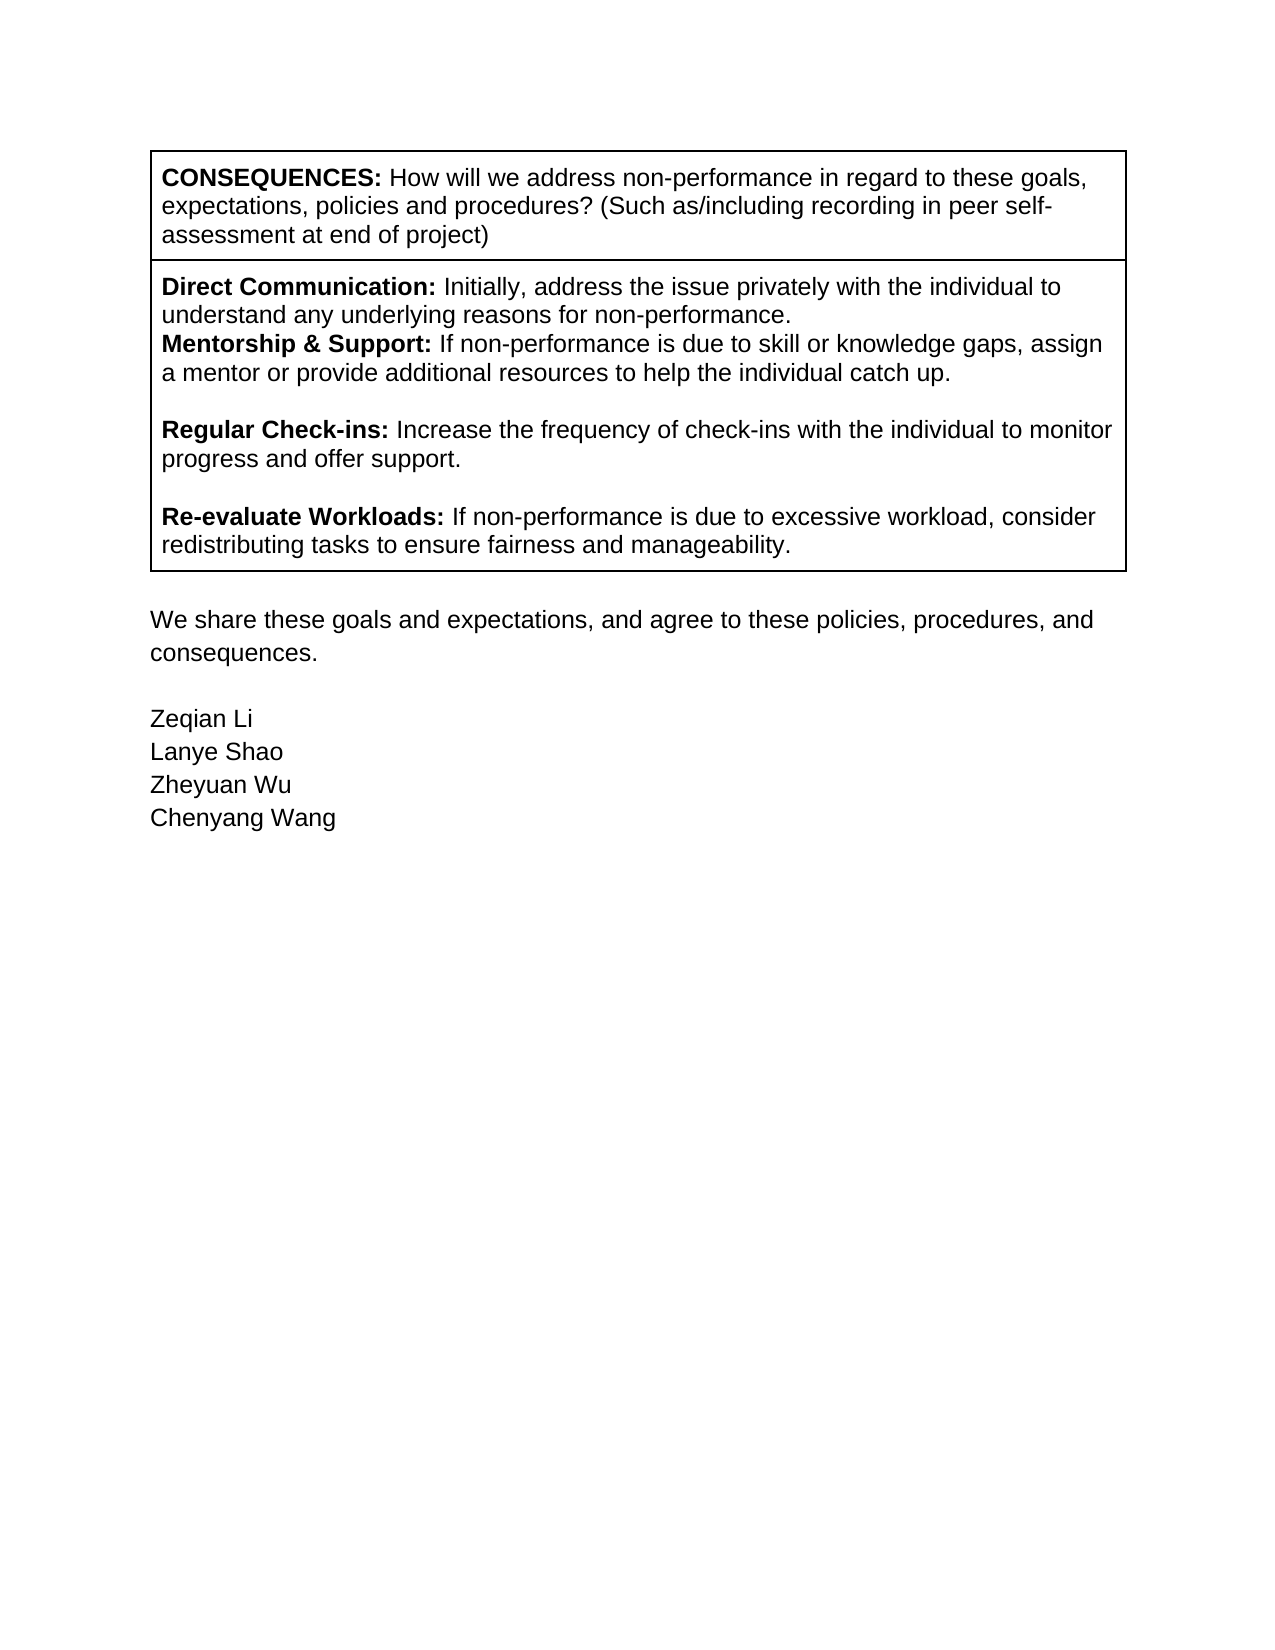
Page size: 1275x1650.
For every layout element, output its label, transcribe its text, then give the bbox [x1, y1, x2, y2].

text Zheyuan Wu [150, 770, 1125, 798]
table_cell CONSEQUENCES: How will we address non-performance in regard to these goals, expectations, policies and procedures? (Such as/including recording in peer self-assessment at end of project) [152, 152, 1125, 259]
table_cell Direct Communication: Initially, address the issue privately with the individual to understand any underlying reasons for non-performance. Mentorship & Support: If non-performance is due to skill or knowledge gaps, assign a mentor or provide additional resources to help the individual catch up. Regular Check-ins: Increase the frequency of check-ins with the individual to monitor progress and offer support. Re-evaluate Workloads: If non-performance is due to excessive workload, consider redistributing tasks to ensure fairness and manageability. [152, 261, 1125, 569]
text We share these goals and expectations, and agree to these policies, procedures, and consequences. [150, 605, 1125, 666]
text Zeqian Li [150, 704, 1125, 732]
text Chenyang Wang [150, 803, 1125, 832]
text Lanye Shao [150, 737, 1125, 766]
